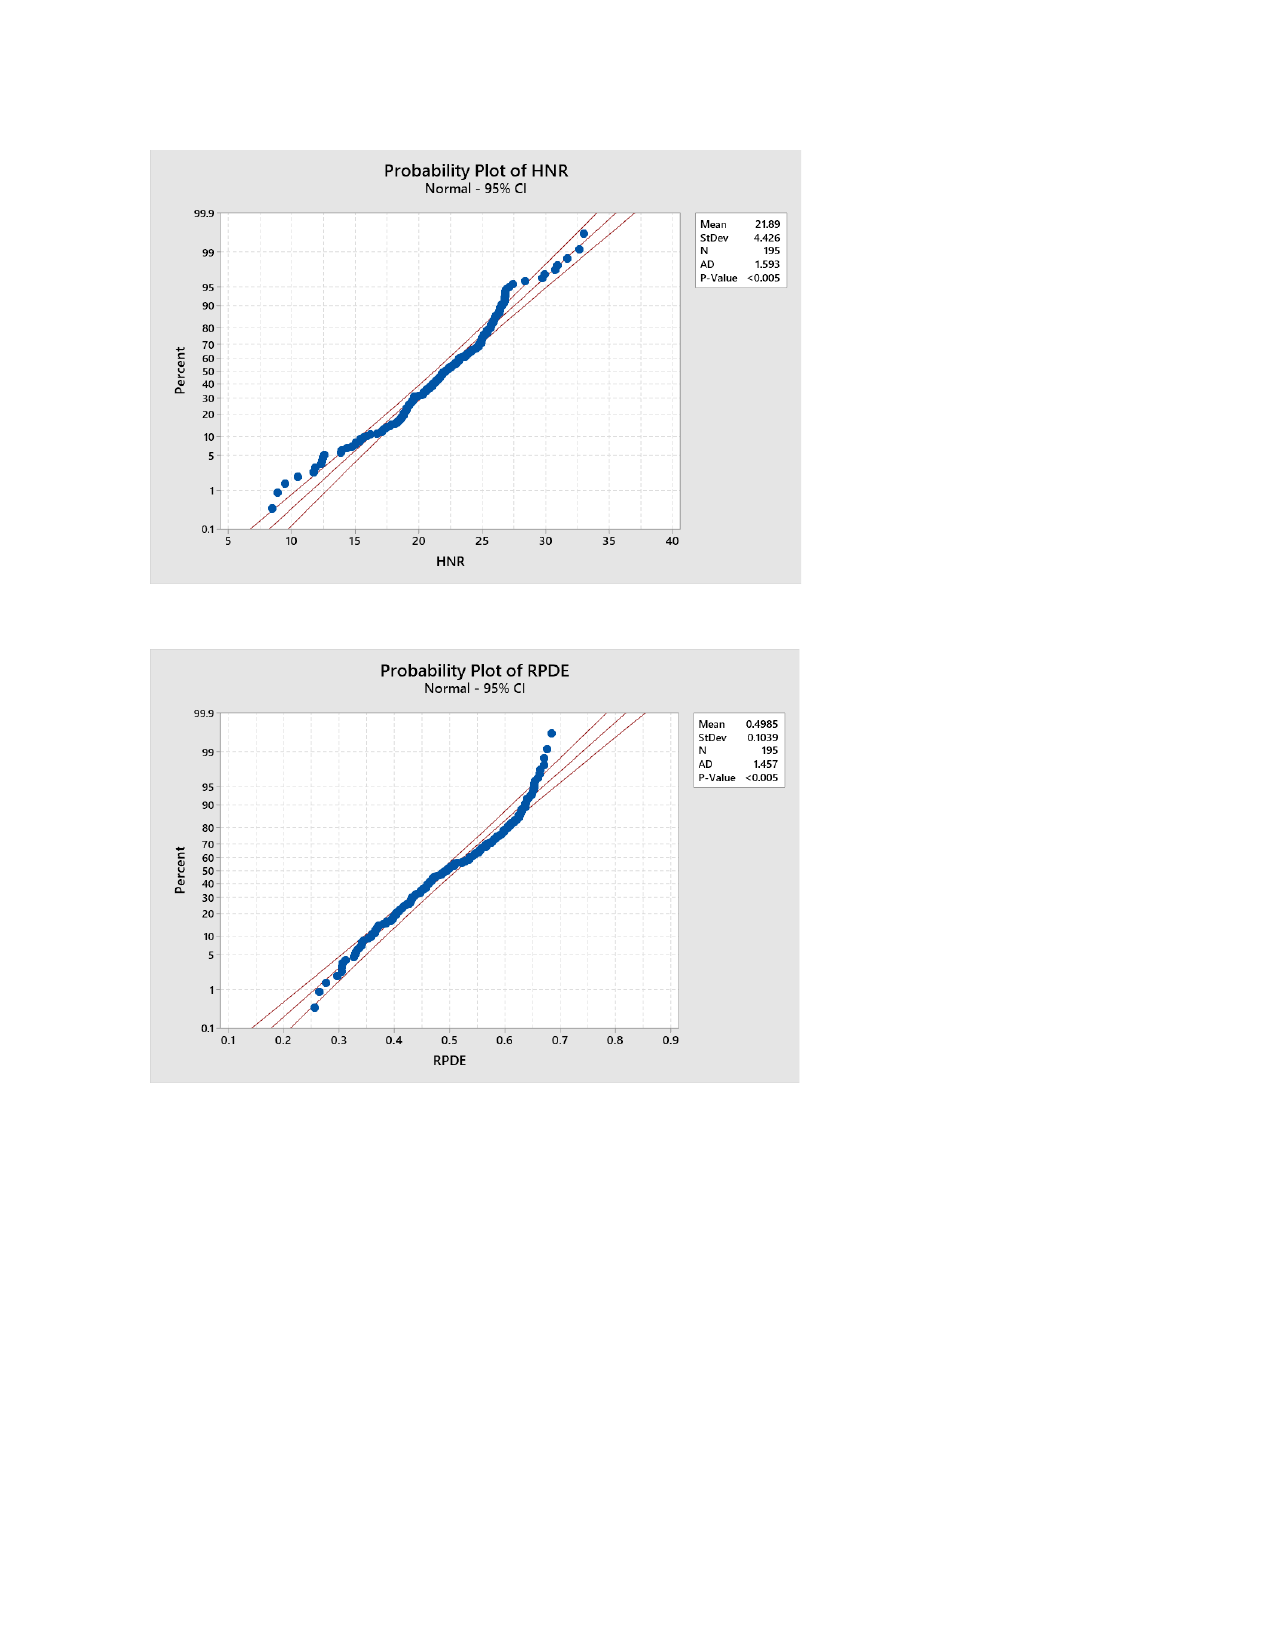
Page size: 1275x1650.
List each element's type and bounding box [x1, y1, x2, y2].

picture [150, 150, 802, 584]
picture [150, 649, 800, 1083]
